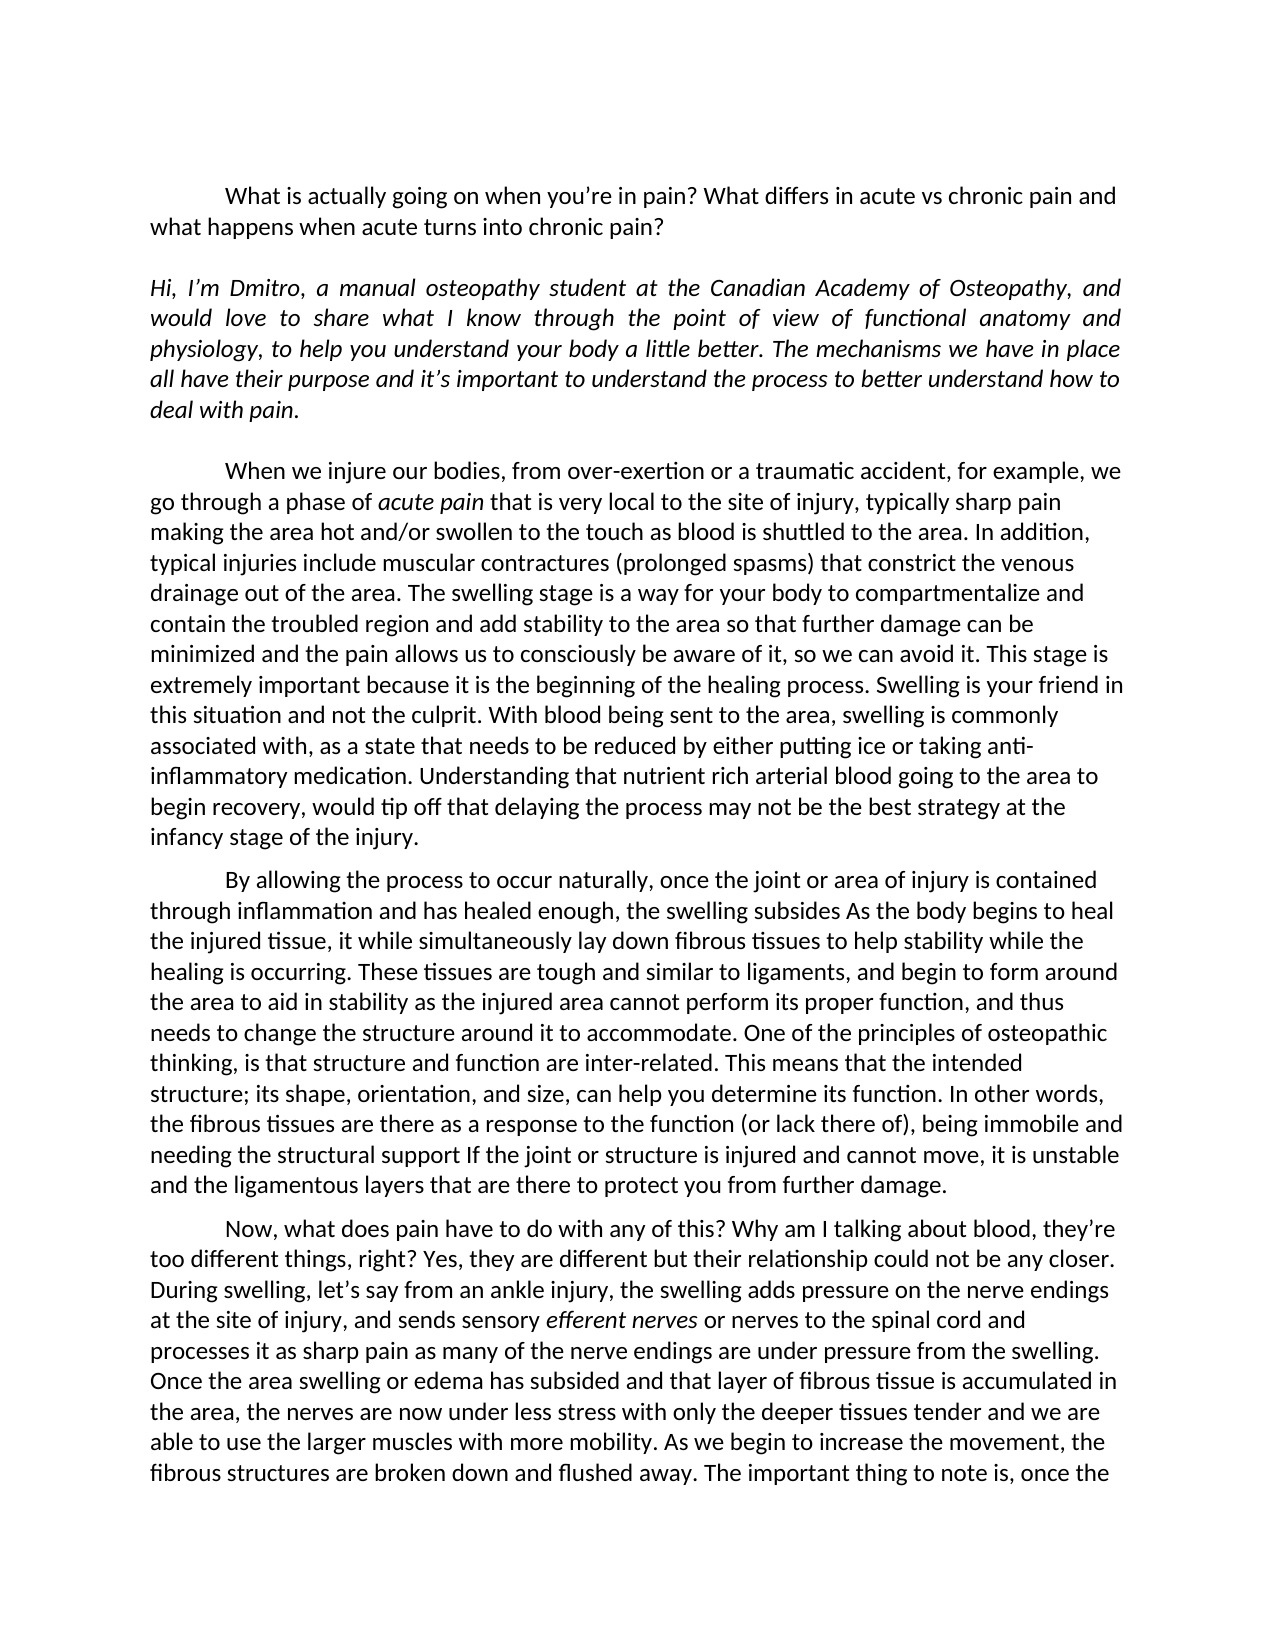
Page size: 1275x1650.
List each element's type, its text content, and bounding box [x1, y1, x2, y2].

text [150, 1213, 1125, 1487]
text When we injure our bodies, from over-exertion or a traumatic accident, for example, we go through a phase of acute pain that is very local to the site of injury, typically sharp pain making the area hot and/or swollen to the touch as blood is shuttled to the area. In addition, typical injuries include muscular contractures (prolonged spasms) that constrict the venous drainage out of the area. The swelling stage is a way for your body to compartmentalize and contain the troubled region and add stability to the area so that further damage can be minimized and the pain allows us to consciously be aware of it, so we can avoid it. This stage is extremely important because it is the beginning of the healing process. Swelling is your friend in this situation and not the culprit. With blood being sent to the area, swelling is commonly associated with, as a state that needs to be reduced by either putting ice or taking anti-inflammatory medication. Understanding that nutrient rich arterial blood going to the area to begin recovery, would tip off that delaying the process may not be the best strategy at the infancy stage of the injury. [150, 455, 1125, 852]
text By allowing the process to occur naturally, once the joint or area of injury is contained through inflammation and has healed enough, the swelling subsides As the body begins to heal the injured tissue, it while simultaneously lay down fibrous tissues to help stability while the healing is occurring. These tissues are tough and similar to ligaments, and begin to form around the area to aid in stability as the injured area cannot perform its proper function, and thus needs to change the structure around it to accommodate. One of the principles of osteopathic thinking, is that structure and function are inter-related. This means that the intended structure; its shape, orientation, and size, can help you determine its function. In other words, the fibrous tissues are there as a response to the function (or lack there of), being immobile and needing the structural support If the joint or structure is injured and cannot move, it is unstable and the ligamentous layers that are there to protect you from further damage. [150, 864, 1125, 1200]
text Hi, I’m Dmitro, a manual osteopathy student at the Canadian Academy of Osteopathy, and would love to share what I know through the point of view of functional anatomy and physiology, to help you understand your body a little better. The mechanisms we have in place all have their purpose and it’s important to understand the process to better understand how to deal with pain. [150, 242, 1125, 425]
text What is actually going on when you’re in pain? What differs in acute vs chronic pain and what happens when acute turns into chronic pain? [150, 181, 1125, 242]
